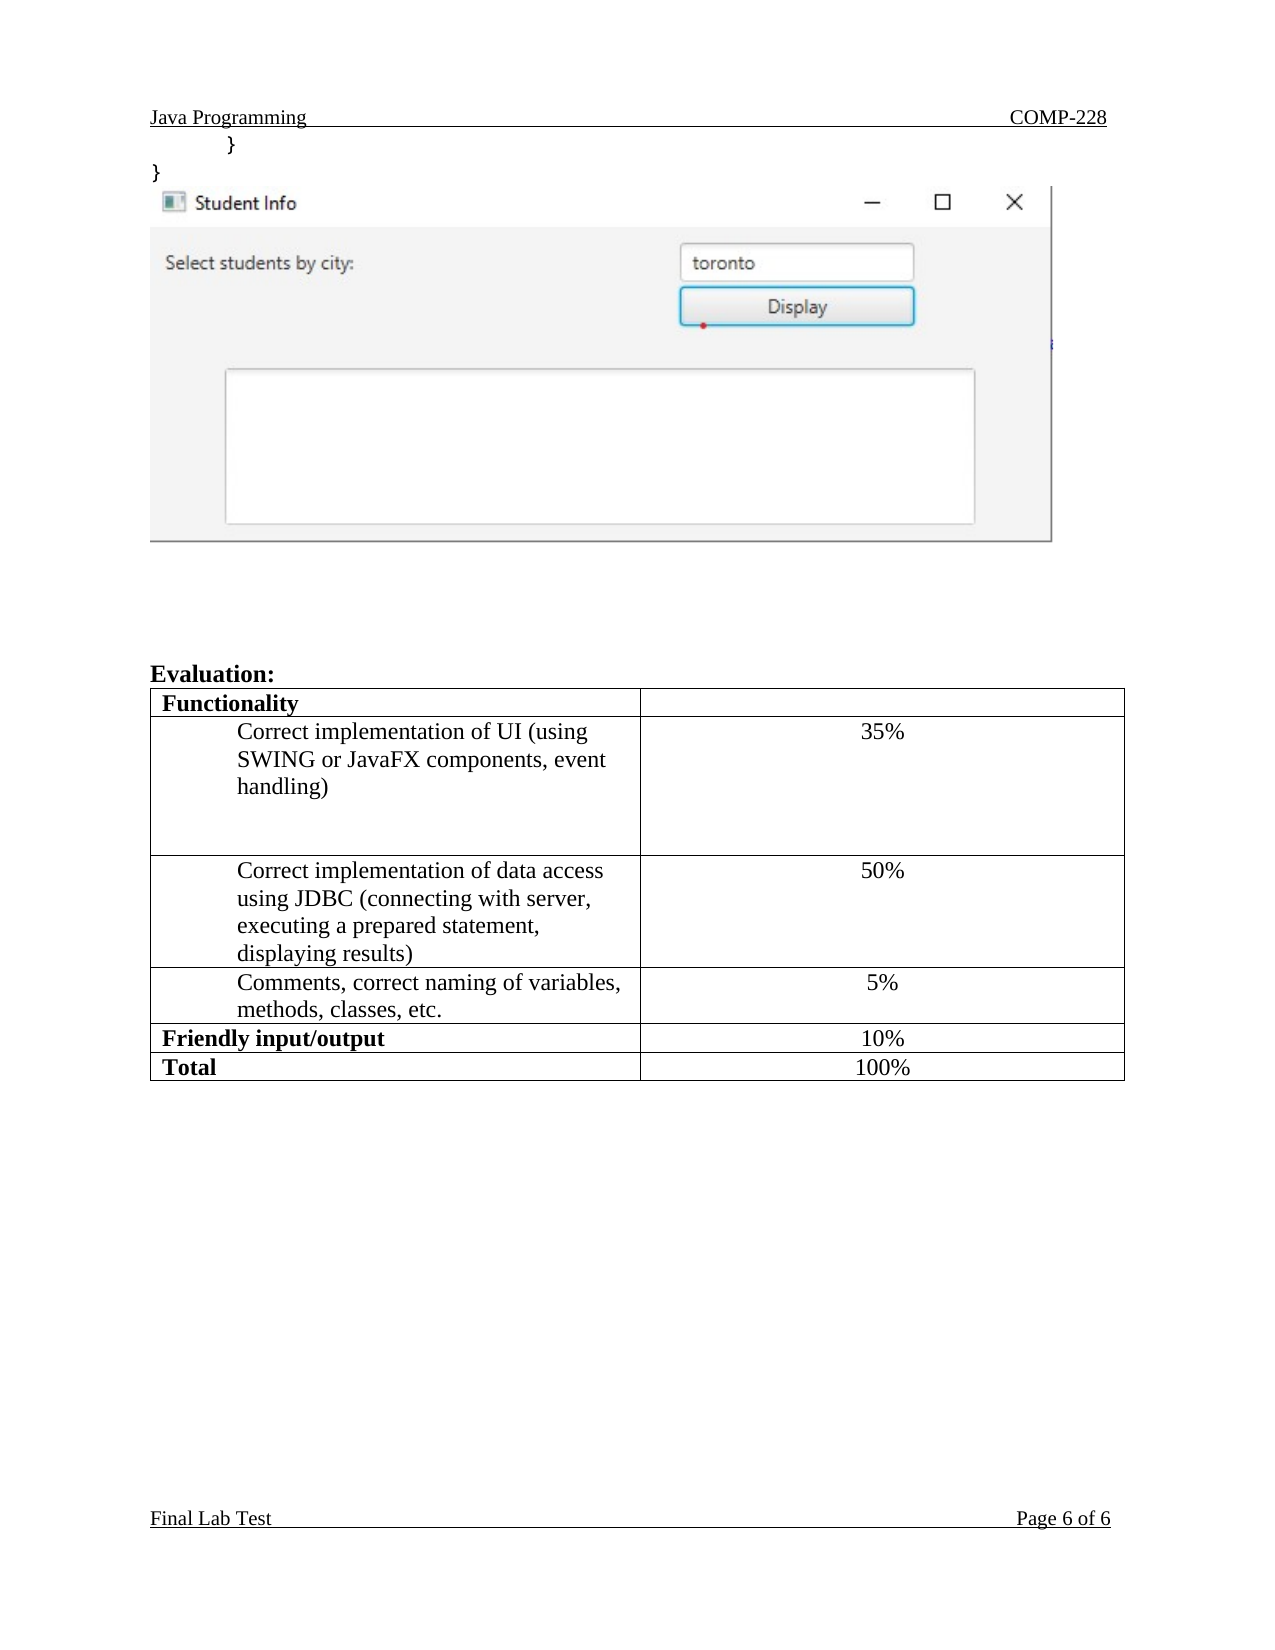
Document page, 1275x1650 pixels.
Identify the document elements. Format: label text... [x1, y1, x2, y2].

table_cell 50% [641, 856, 1124, 967]
picture [150, 186, 1054, 544]
table_cell 5% [641, 968, 1124, 1023]
table_cell 100% [641, 1053, 1124, 1080]
text } [150, 129, 1125, 157]
table_cell 35% [641, 717, 1124, 855]
table_cell Correct implementation of UI (using SWING or JavaFX components, event handling) [151, 717, 640, 855]
table_cell Friendly input/output [151, 1024, 640, 1052]
text } [150, 157, 1125, 186]
table_cell Correct implementation of data access using JDBC (connecting with server, executing a prepared statement, displaying results) [151, 856, 640, 967]
table_cell 10% [641, 1024, 1124, 1052]
table_header [641, 689, 1124, 716]
table_header Functionality [151, 689, 640, 716]
table_cell Comments, correct naming of variables, methods, classes, etc. [151, 968, 640, 1023]
text Evaluation: [150, 659, 1125, 687]
table_cell Total [151, 1053, 640, 1080]
